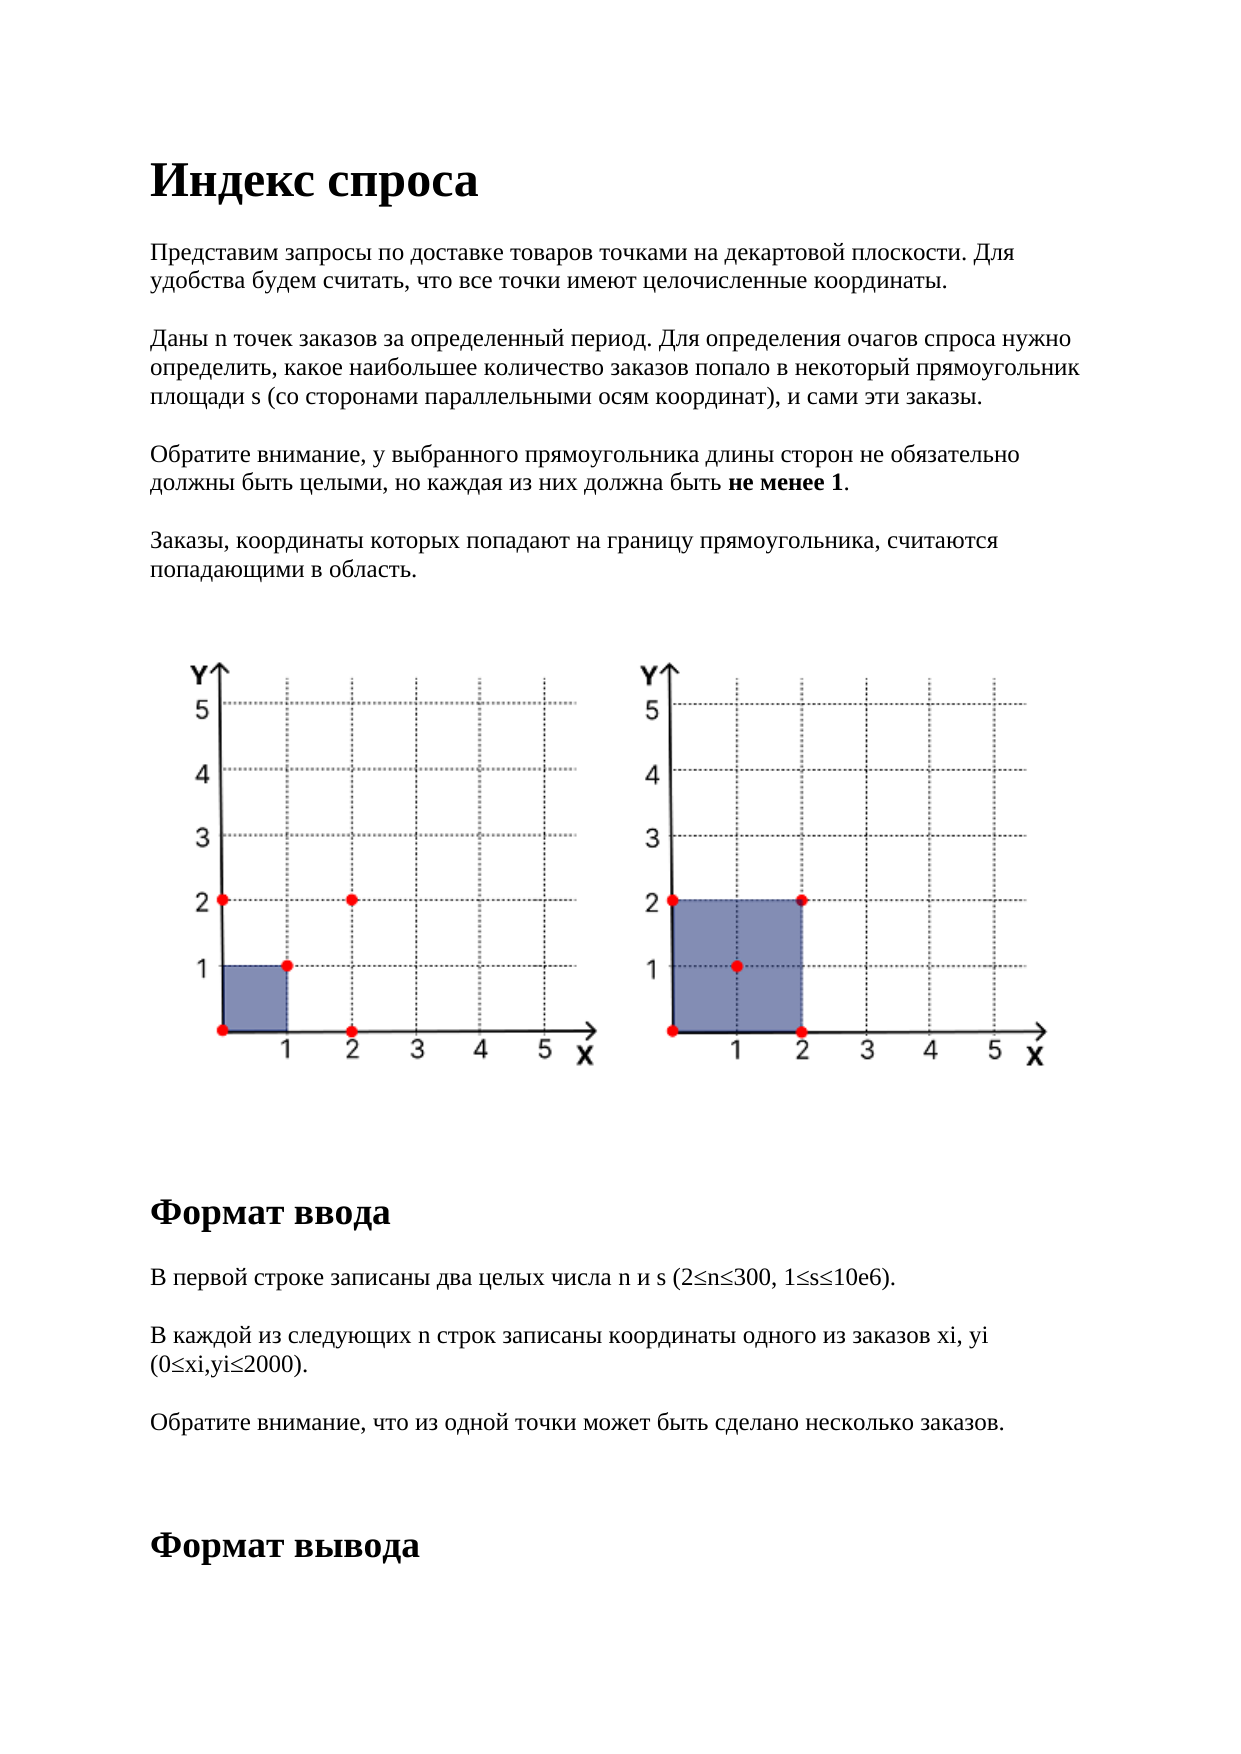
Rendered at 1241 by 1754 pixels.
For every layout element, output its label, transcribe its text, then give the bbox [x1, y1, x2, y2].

text Даны n точек заказов за определенный период. Для определения очагов спроса нужно определить, какое наибольшее количество заказов попало в некоторый прямоугольник площади s (со сторонами параллельными осям координат), и сами эти заказы. [150, 323, 1090, 409]
picture [150, 612, 1088, 1105]
text Формат вывода [150, 1522, 1090, 1566]
text Обратите внимание, что из одной точки может быть сделано несколько заказов. [150, 1407, 1090, 1435]
text Представим запросы по доставке товаров точками на декартовой плоскости. Для удобства будем считать, что все точки имеют целочисленные координаты. [150, 237, 1090, 294]
text Формат ввода [150, 1190, 1090, 1233]
text В первой строке записаны два целых числа n и s (2≤n≤300, 1≤s≤10e6). [150, 1262, 1090, 1291]
text Индекс спроса [150, 150, 1090, 207]
text Обратите внимание, у выбранного прямоугольника длины сторон не обязательно должны быть целыми, но каждая из них должна быть не менее 1. [150, 439, 1090, 496]
text В каждой из следующих n строк записаны координаты одного из заказов xi​, yi ​ (0≤xi,yi≤2000). [150, 1320, 1090, 1377]
text Заказы, координаты которых попадают на границу прямоугольника, считаются попадающими в область. [150, 525, 1090, 583]
